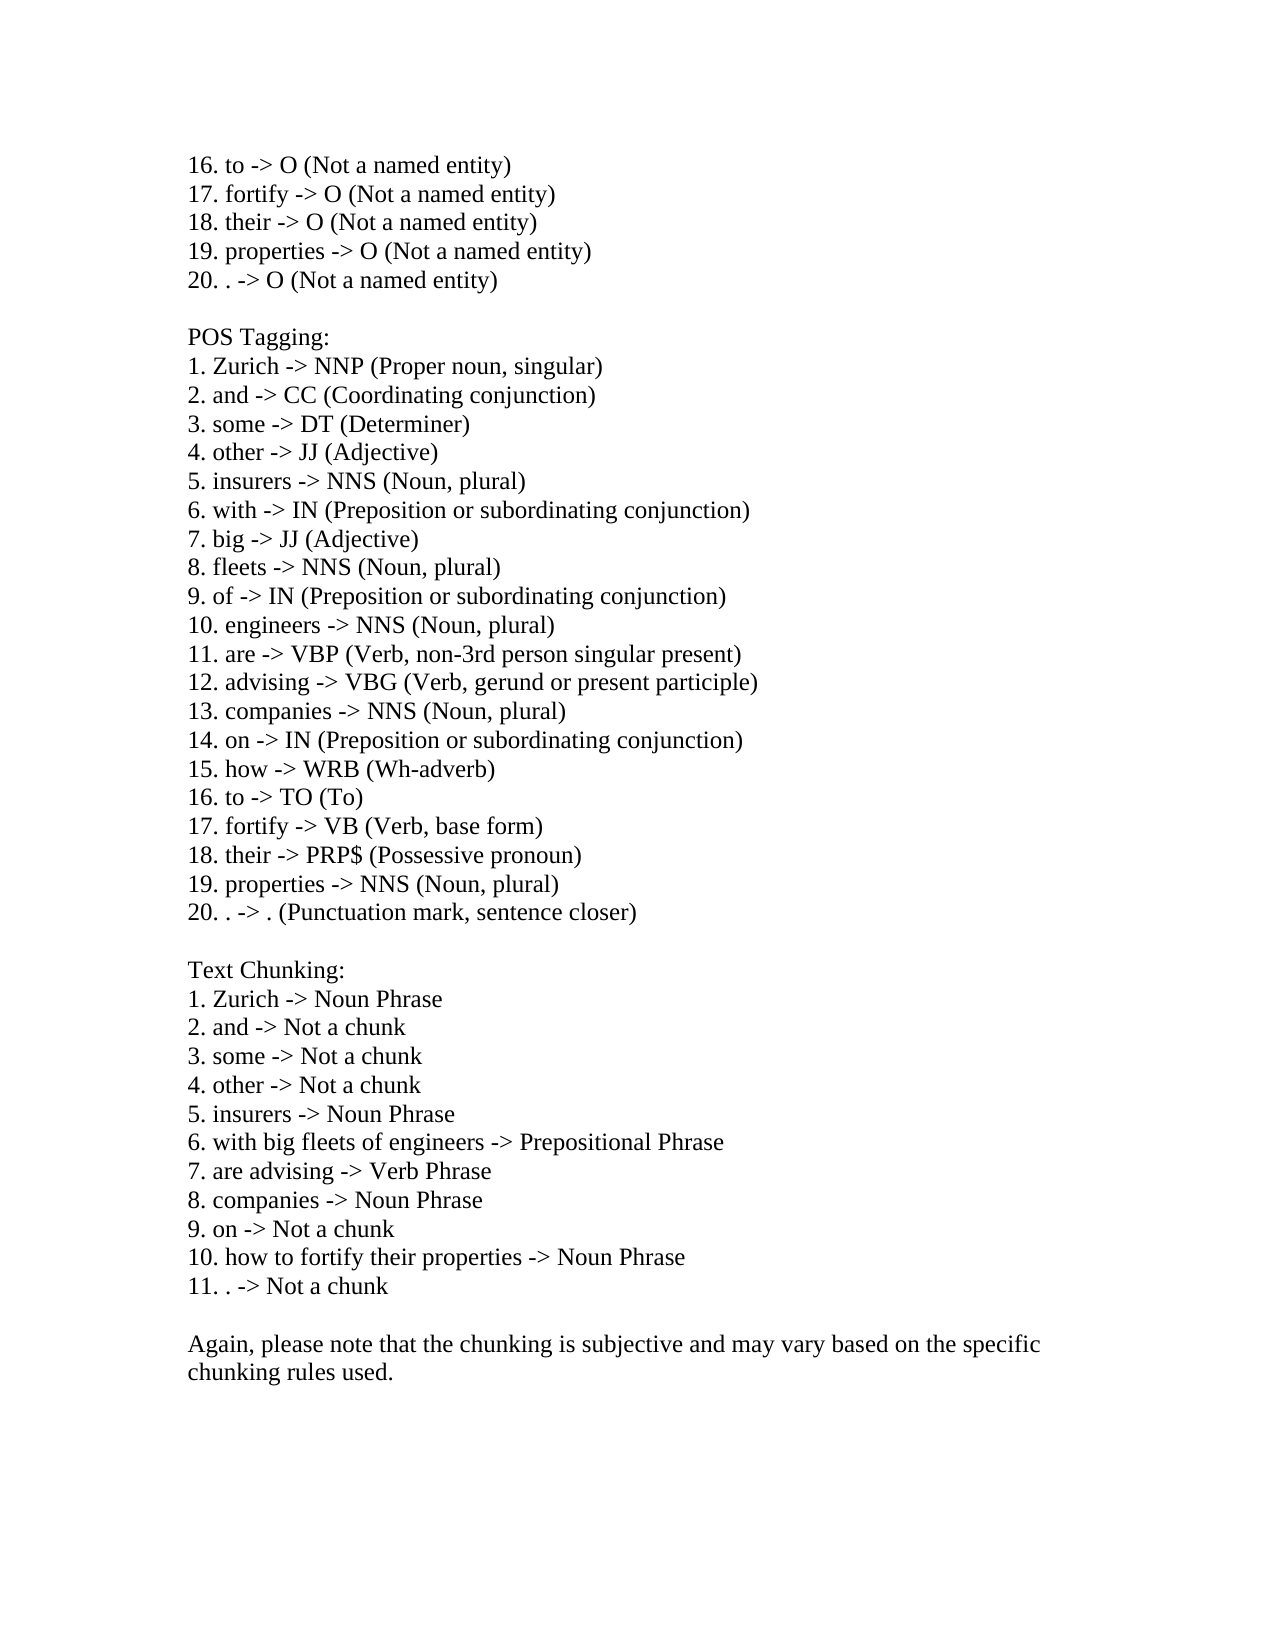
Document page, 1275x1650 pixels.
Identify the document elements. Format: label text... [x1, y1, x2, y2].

text 17. fortify -> O (Not a named entity) [187, 179, 1087, 207]
text 14. on -> IN (Preposition or subordinating conjunction) [187, 725, 1087, 754]
text 11. are -> VBP (Verb, non-3rd person singular present) [187, 639, 1087, 667]
text 11. . -> Not a chunk [187, 1271, 1087, 1300]
text 13. companies -> NNS (Noun, plural) [187, 696, 1087, 725]
text 1. Zurich -> Noun Phrase [187, 984, 1087, 1012]
text 6. with big fleets of engineers -> Prepositional Phrase [187, 1127, 1087, 1156]
text 2. and -> Not a chunk [187, 1012, 1087, 1041]
text 7. big -> JJ (Adjective) [187, 524, 1087, 552]
text 12. advising -> VBG (Verb, gerund or present participle) [187, 667, 1087, 696]
text 6. with -> IN (Preposition or subordinating conjunction) [187, 495, 1087, 524]
text 16. to -> O (Not a named entity) [187, 150, 1087, 179]
text 9. on -> Not a chunk [187, 1214, 1087, 1242]
text 5. insurers -> NNS (Noun, plural) [187, 466, 1087, 495]
text POS Tagging: [187, 322, 1087, 351]
text 3. some -> Not a chunk [187, 1041, 1087, 1070]
text 20. . -> . (Punctuation mark, sentence closer) [187, 897, 1087, 926]
text 10. how to fortify their properties -> Noun Phrase [187, 1242, 1087, 1271]
text 17. fortify -> VB (Verb, base form) [187, 811, 1087, 840]
text 16. to -> TO (To) [187, 782, 1087, 811]
text 1. Zurich -> NNP (Proper noun, singular) [187, 351, 1087, 380]
text 10. engineers -> NNS (Noun, plural) [187, 610, 1087, 639]
text 5. insurers -> Noun Phrase [187, 1099, 1087, 1127]
text 18. their -> O (Not a named entity) [187, 207, 1087, 236]
text 3. some -> DT (Determiner) [187, 409, 1087, 437]
text 19. properties -> O (Not a named entity) [187, 236, 1087, 265]
text 9. of -> IN (Preposition or subordinating conjunction) [187, 581, 1087, 610]
text 19. properties -> NNS (Noun, plural) [187, 869, 1087, 897]
text 8. fleets -> NNS (Noun, plural) [187, 552, 1087, 581]
text Again, please note that the chunking is subjective and may vary based on the specific chunking rules used. [187, 1329, 1087, 1386]
text 4. other -> JJ (Adjective) [187, 437, 1087, 466]
text 8. companies -> Noun Phrase [187, 1185, 1087, 1214]
text 20. . -> O (Not a named entity) [187, 265, 1087, 294]
text 7. are advising -> Verb Phrase [187, 1156, 1087, 1185]
text 4. other -> Not a chunk [187, 1070, 1087, 1099]
text 2. and -> CC (Coordinating conjunction) [187, 380, 1087, 409]
text Text Chunking: [187, 955, 1087, 984]
text 18. their -> PRP$ (Possessive pronoun) [187, 840, 1087, 869]
text 15. how -> WRB (Wh-adverb) [187, 754, 1087, 782]
